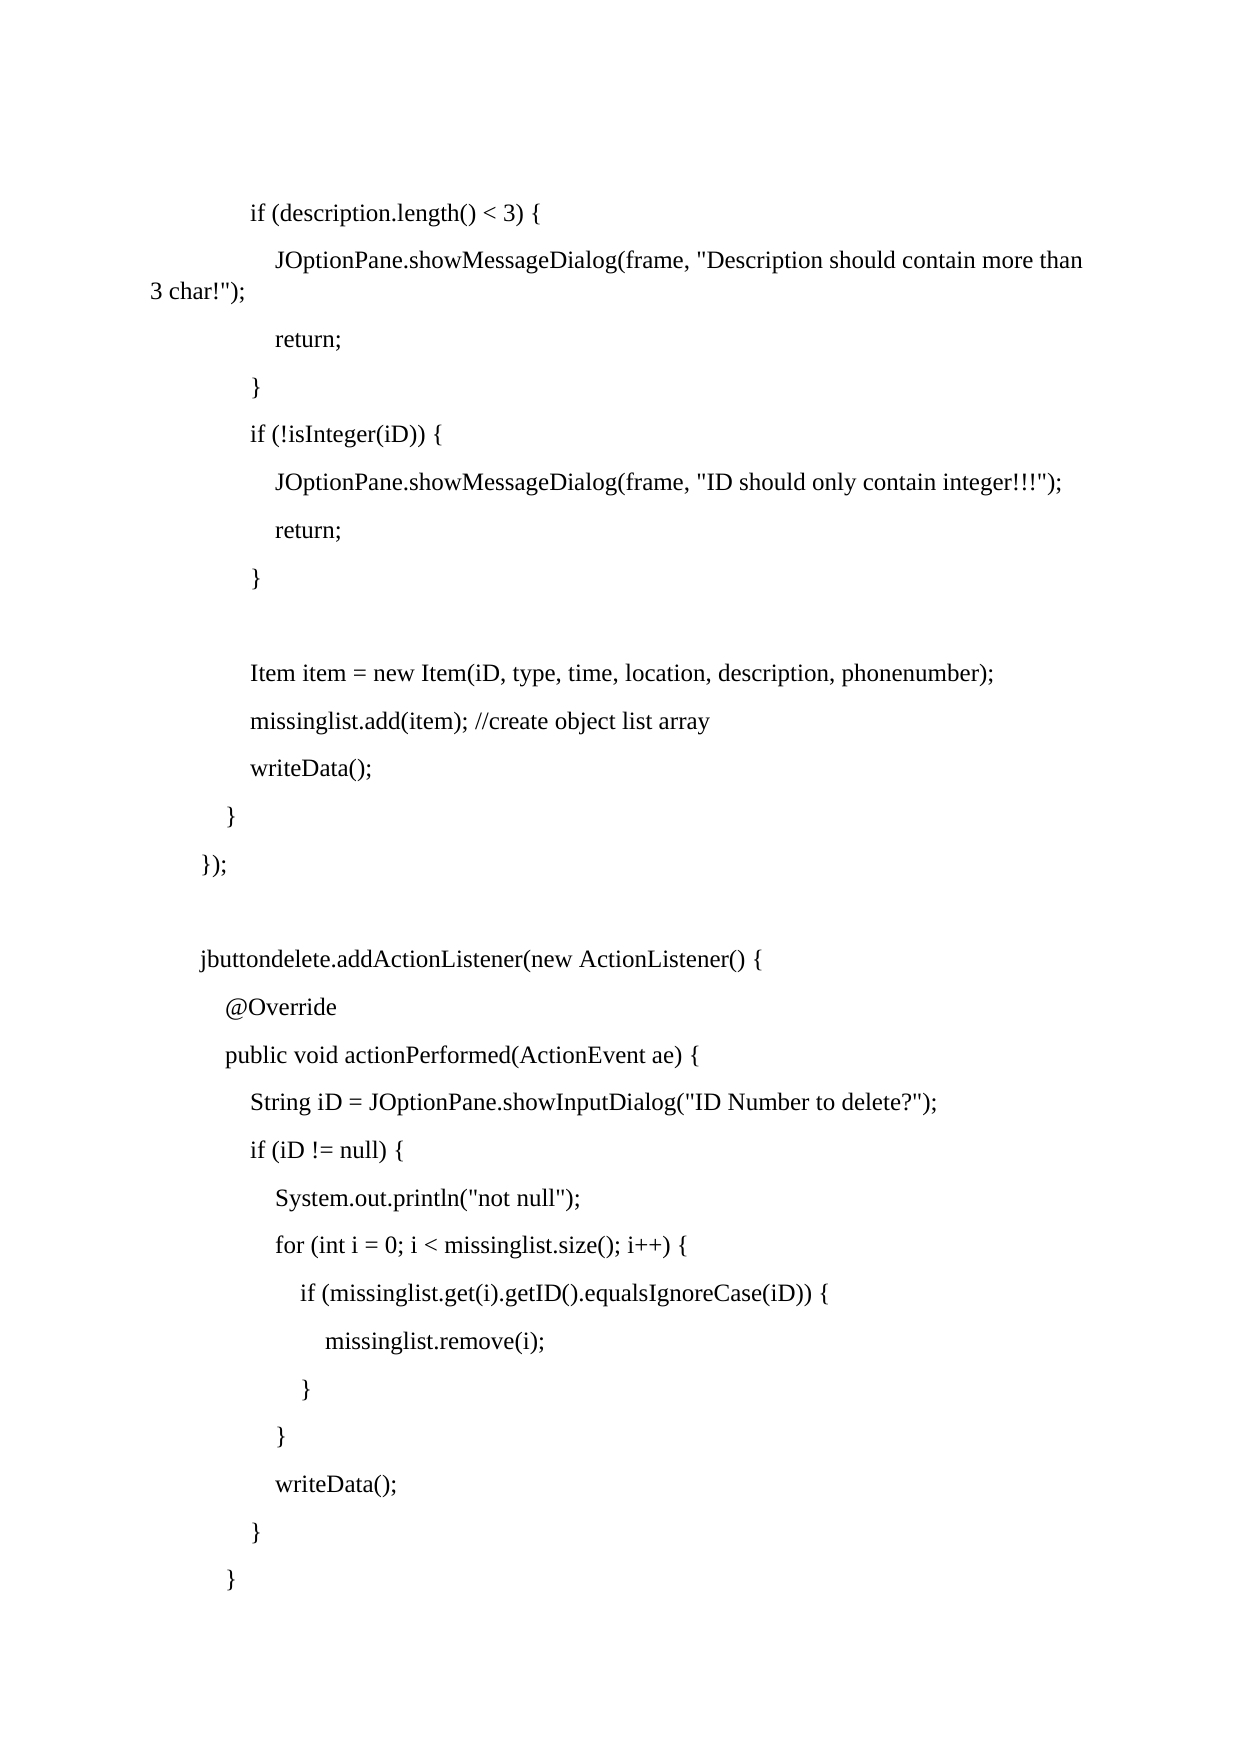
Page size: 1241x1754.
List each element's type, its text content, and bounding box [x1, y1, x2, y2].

text } [150, 1374, 1090, 1402]
text missinglist.add(item); //create object list array [150, 706, 1090, 734]
text if (!isInteger(iD)) { [150, 419, 1090, 448]
text @Override [150, 992, 1090, 1021]
text for (int i = 0; i < missinglist.size(); i++) { [150, 1231, 1090, 1259]
text } [150, 1421, 1090, 1450]
text } [150, 563, 1090, 591]
text writeData(); [150, 753, 1090, 782]
text JOptionPane.showMessageDialog(frame, "Description should contain more than 3 char!"); [150, 245, 1090, 305]
text if (description.length() < 3) { [150, 198, 1090, 226]
text writeData(); [150, 1469, 1090, 1498]
text } [150, 1564, 1090, 1593]
text public void actionPerformed(ActionEvent ae) { [150, 1040, 1090, 1068]
text return; [150, 515, 1090, 544]
text Item item = new Item(iD, type, time, location, description, phonenumber); [150, 658, 1090, 687]
text jbuttondelete.addActionListener(new ActionListener() { [150, 944, 1090, 973]
text missinglist.remove(i); [150, 1326, 1090, 1355]
text if (iD != null) { [150, 1135, 1090, 1164]
text return; [150, 324, 1090, 353]
text } [150, 801, 1090, 830]
text } [150, 1517, 1090, 1546]
text if (missinglist.get(i).getID().equalsIgnoreCase(iD)) { [150, 1278, 1090, 1307]
text }); [150, 849, 1090, 878]
text JOptionPane.showMessageDialog(frame, "ID should only contain integer!!!"); [150, 467, 1090, 496]
text String iD = JOptionPane.showInputDialog("ID Number to delete?"); [150, 1087, 1090, 1116]
text System.out.println("not null"); [150, 1183, 1090, 1212]
text } [150, 372, 1090, 401]
